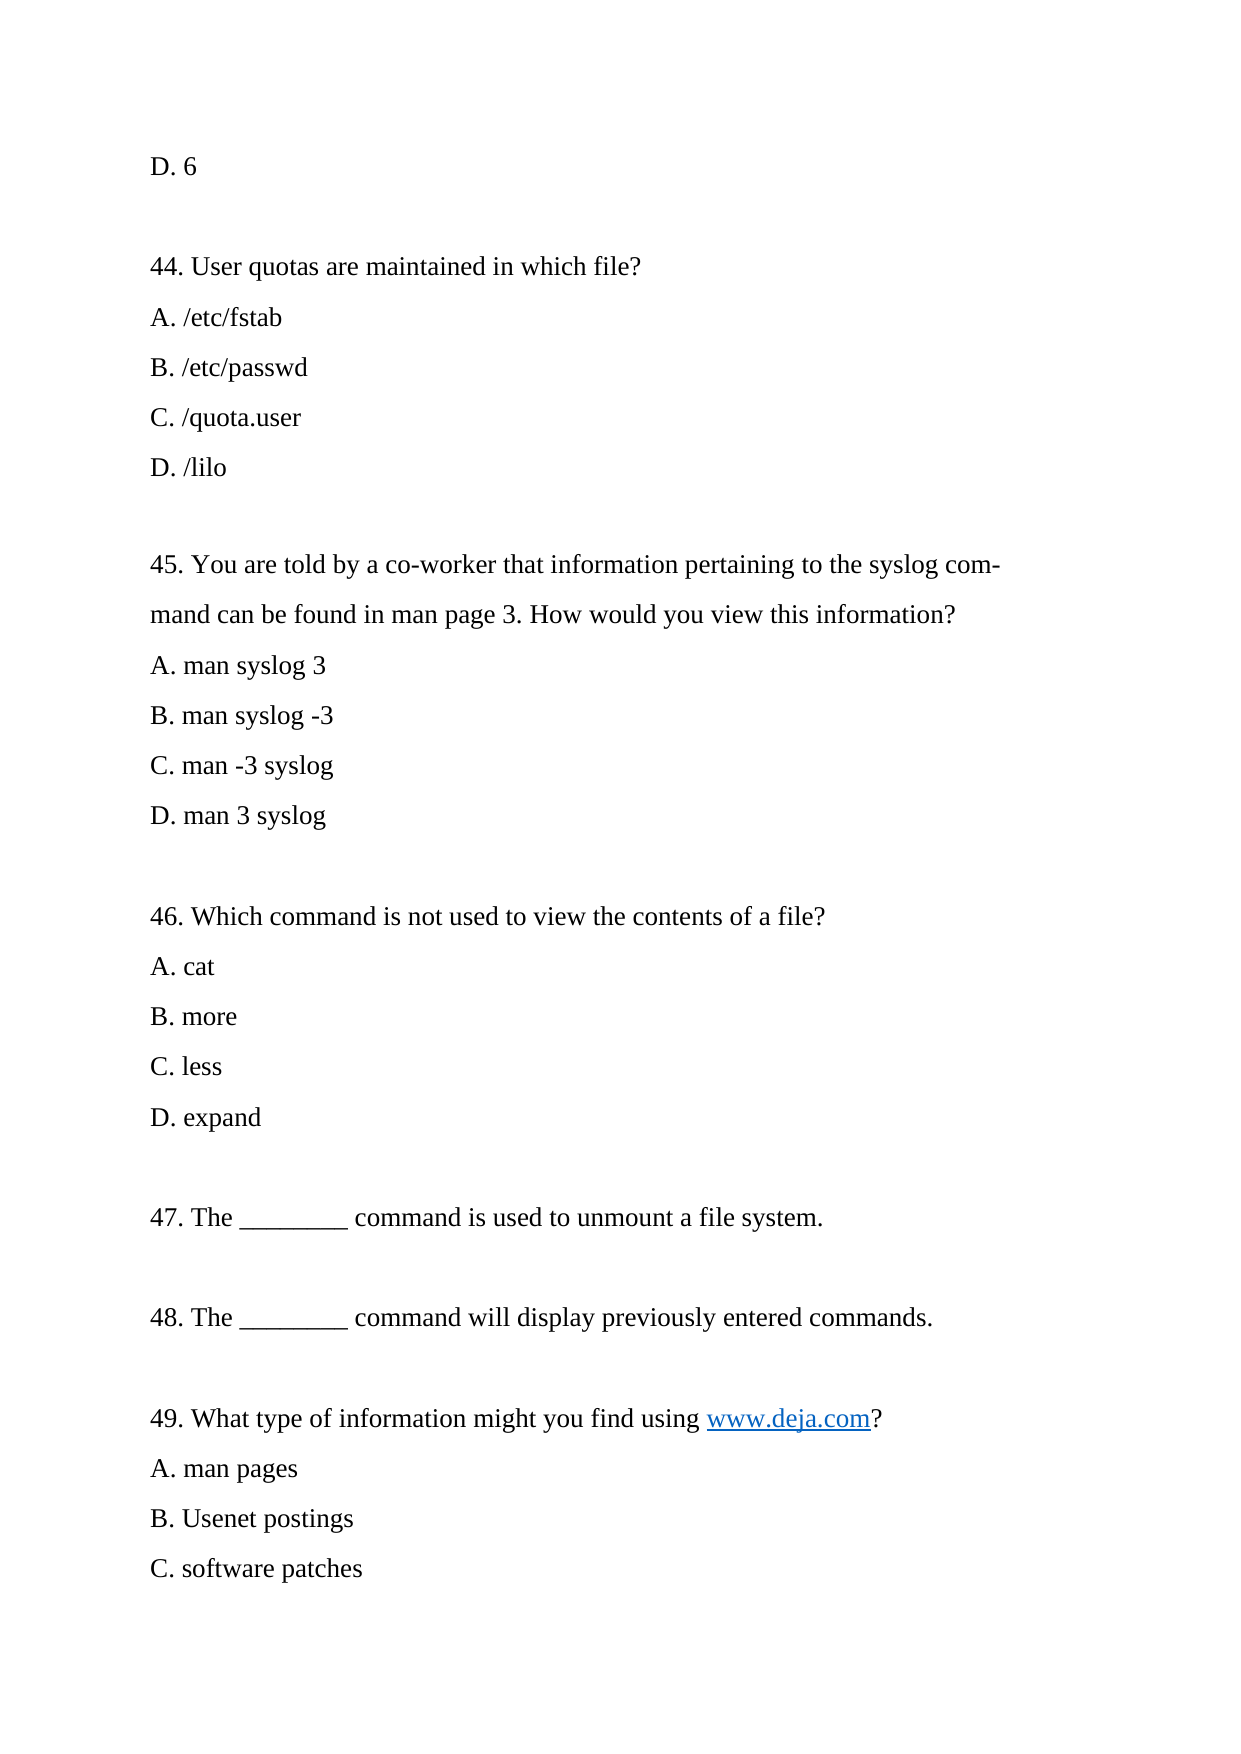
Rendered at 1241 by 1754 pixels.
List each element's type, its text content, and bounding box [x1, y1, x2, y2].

text C. /quota.user [150, 401, 1090, 432]
text C. less [150, 1050, 1090, 1082]
text 49. What type of information might you find using www.deja.com? [150, 1402, 1090, 1433]
text D. 6 [150, 150, 1090, 181]
text B. /etc/passwd [150, 351, 1090, 382]
text mand can be found in man page 3. How would you view this information? [150, 598, 1090, 630]
text C. man -3 syslog [150, 749, 1090, 780]
text A. cat [150, 950, 1090, 981]
text D. man 3 syslog [150, 799, 1090, 831]
text 47. The ________ command is used to unmount a file system. [150, 1201, 1090, 1232]
text 46. Which command is not used to view the contents of a file? [150, 900, 1090, 931]
text 48. The ________ command will display previously entered commands. [150, 1301, 1090, 1333]
text 44. User quotas are maintained in which file? [150, 250, 1090, 282]
text B. more [150, 1000, 1090, 1031]
text A. man syslog 3 [150, 649, 1090, 680]
text D. /lilo [150, 451, 1090, 482]
text B. Usenet postings [150, 1502, 1090, 1533]
text D. expand [150, 1101, 1090, 1132]
text A. /etc/fstab [150, 301, 1090, 332]
text C. software patches [150, 1552, 1090, 1584]
text B. man syslog -3 [150, 699, 1090, 730]
text A. man pages [150, 1452, 1090, 1483]
text 45. You are told by a co-worker that information pertaining to the syslog com- [150, 548, 1090, 579]
